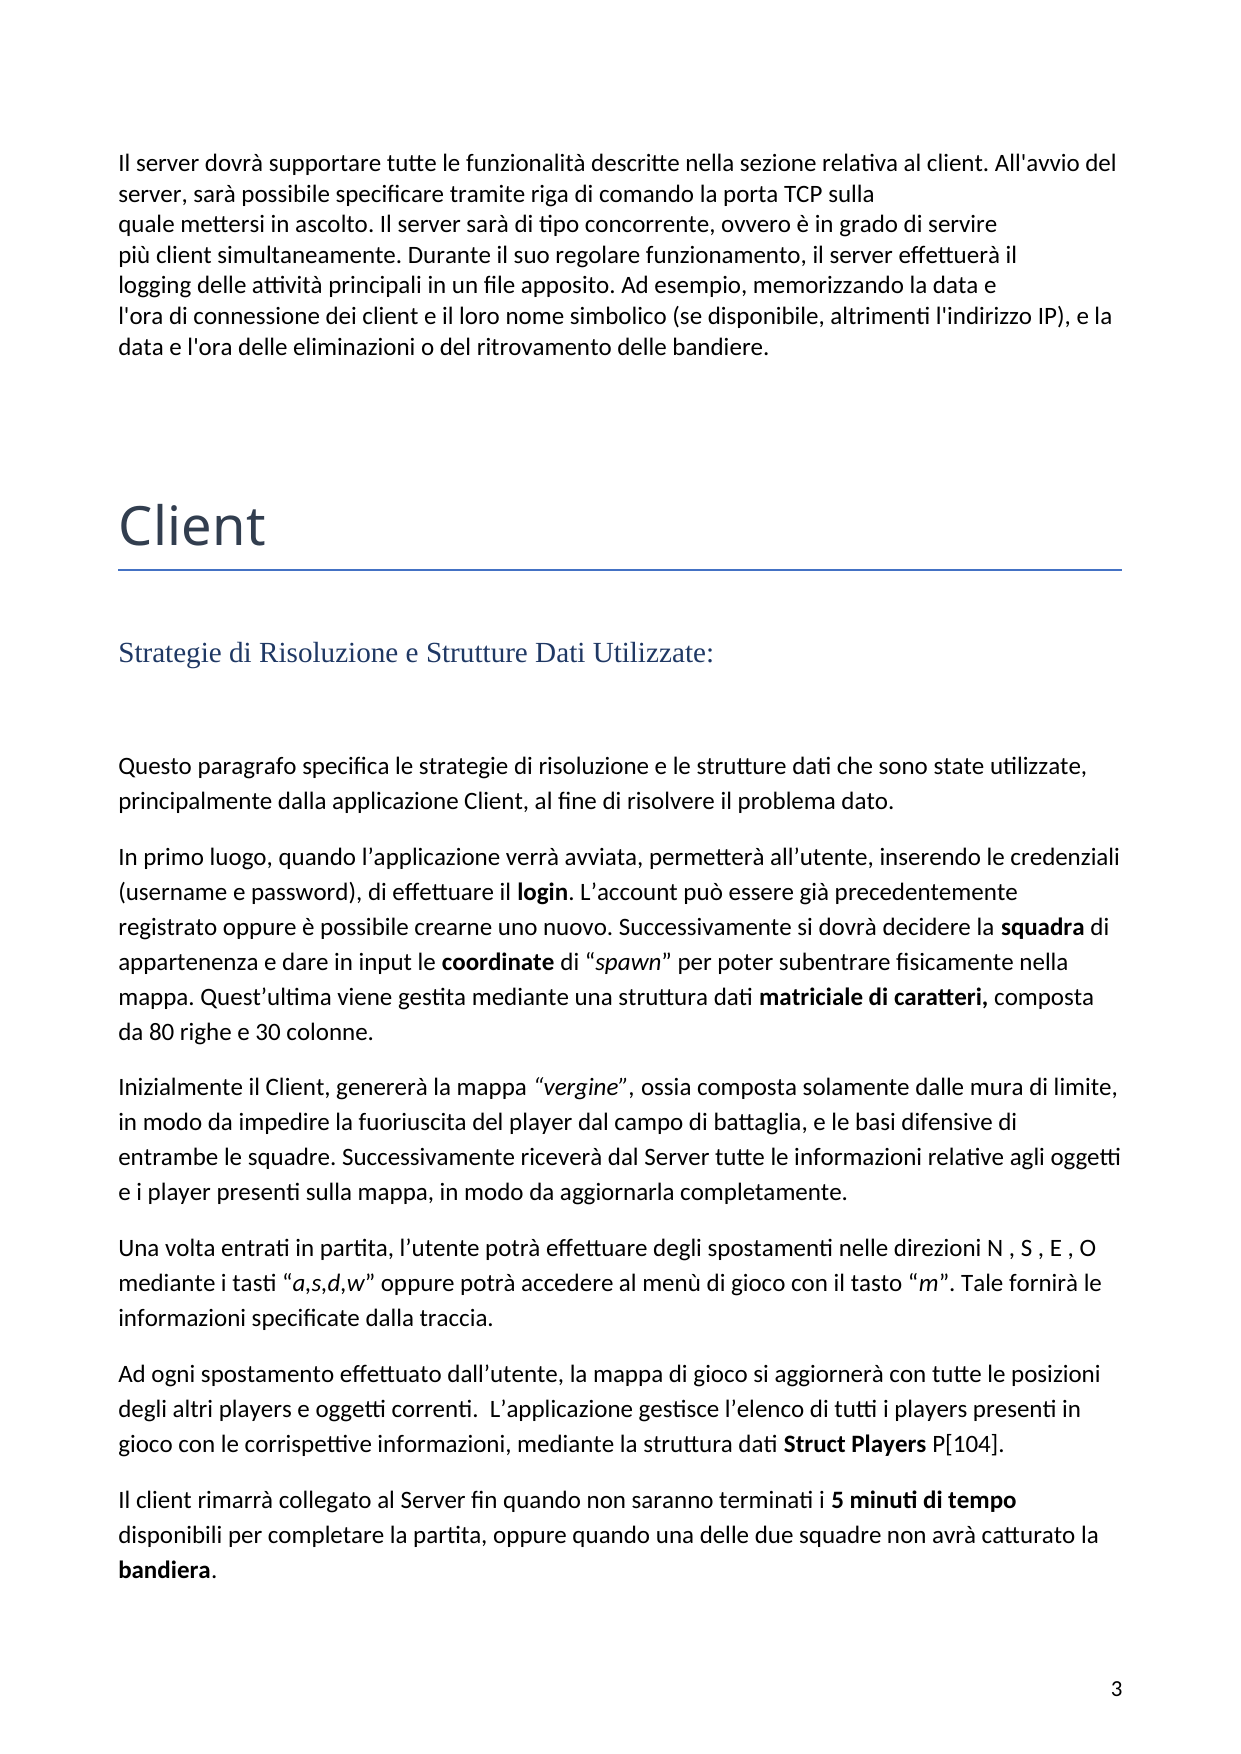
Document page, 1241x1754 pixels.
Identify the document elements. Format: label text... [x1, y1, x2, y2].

list Strategie di Risoluzione e Strutture Dati Utilizzate: [118, 635, 1122, 668]
text Inizialmente il Client, genererà la mappa “vergine”, ossia composta solamente dalle mura di limite, in modo da impedire la fuoriuscita del player dal campo di battaglia, e le basi difensive di entrambe le squadre. Successivamente riceverà dal Server tutte le informazioni relative agli oggetti e i player presenti sulla mappa, in modo da aggiornarla completamente. [118, 1072, 1122, 1207]
text più client simultaneamente. Durante il suo regolare funzionamento, il server effettuerà il [118, 239, 1122, 270]
text logging delle attività principali in un file apposito. Ad esempio, memorizzando la data e [118, 270, 1122, 300]
title Client [118, 487, 1122, 569]
text l'ora di connessione dei client e il loro nome simbolico (se disponibile, altrimenti l'indirizzo IP), e la data e l'ora delle eliminazioni o del ritrovamento delle bandiere. [118, 300, 1122, 361]
text Il client rimarrà collegato al Server fin quando non saranno terminati i 5 minuti di tempo disponibili per completare la partita, oppure quando una delle due squadre non avrà catturato la bandiera. [118, 1484, 1122, 1584]
text Il server dovrà supportare tutte le funzionalità descritte nella sezione relativa al client. All'avvio del server, sarà possibile specificare tramite riga di comando la porta TCP sulla [118, 148, 1122, 209]
text Ad ogni spostamento effettuato dall’utente, la mappa di gioco si aggiornerà con tutte le posizioni degli altri players e oggetti correnti. L’applicazione gestisce l’elenco di tutti i players presenti in gioco con le corrispettive informazioni, mediante la struttura dati Struct Players P[104]. [118, 1358, 1122, 1459]
text Questo paragrafo specifica le strategie di risoluzione e le strutture dati che sono state utilizzate, principalmente dalla applicazione Client, al fine di risolvere il problema dato. [118, 750, 1122, 815]
text quale mettersi in ascolto. Il server sarà di tipo concorrente, ovvero è in grado di servire [118, 209, 1122, 239]
text Una volta entrati in partita, l’utente potrà effettuare degli spostamenti nelle direzioni N , S , E , O mediante i tasti “a,s,d,w” oppure potrà accedere al menù di gioco con il tasto “m”. Tale fornirà le informazioni specificate dalla traccia. [118, 1232, 1122, 1333]
text In primo luogo, quando l’applicazione verrà avviata, permetterà all’utente, inserendo le credenziali (username e password), di effettuare il login. L’account può essere già precedentemente registrato oppure è possibile crearne uno nuovo. Successivamente si dovrà decidere la squadra di appartenenza e dare in input le coordinate di “spawn” per poter subentrare fisicamente nella mappa. Quest’ultima viene gestita mediante una struttura dati matriciale di caratteri, composta da 80 righe e 30 colonne. [118, 841, 1122, 1046]
